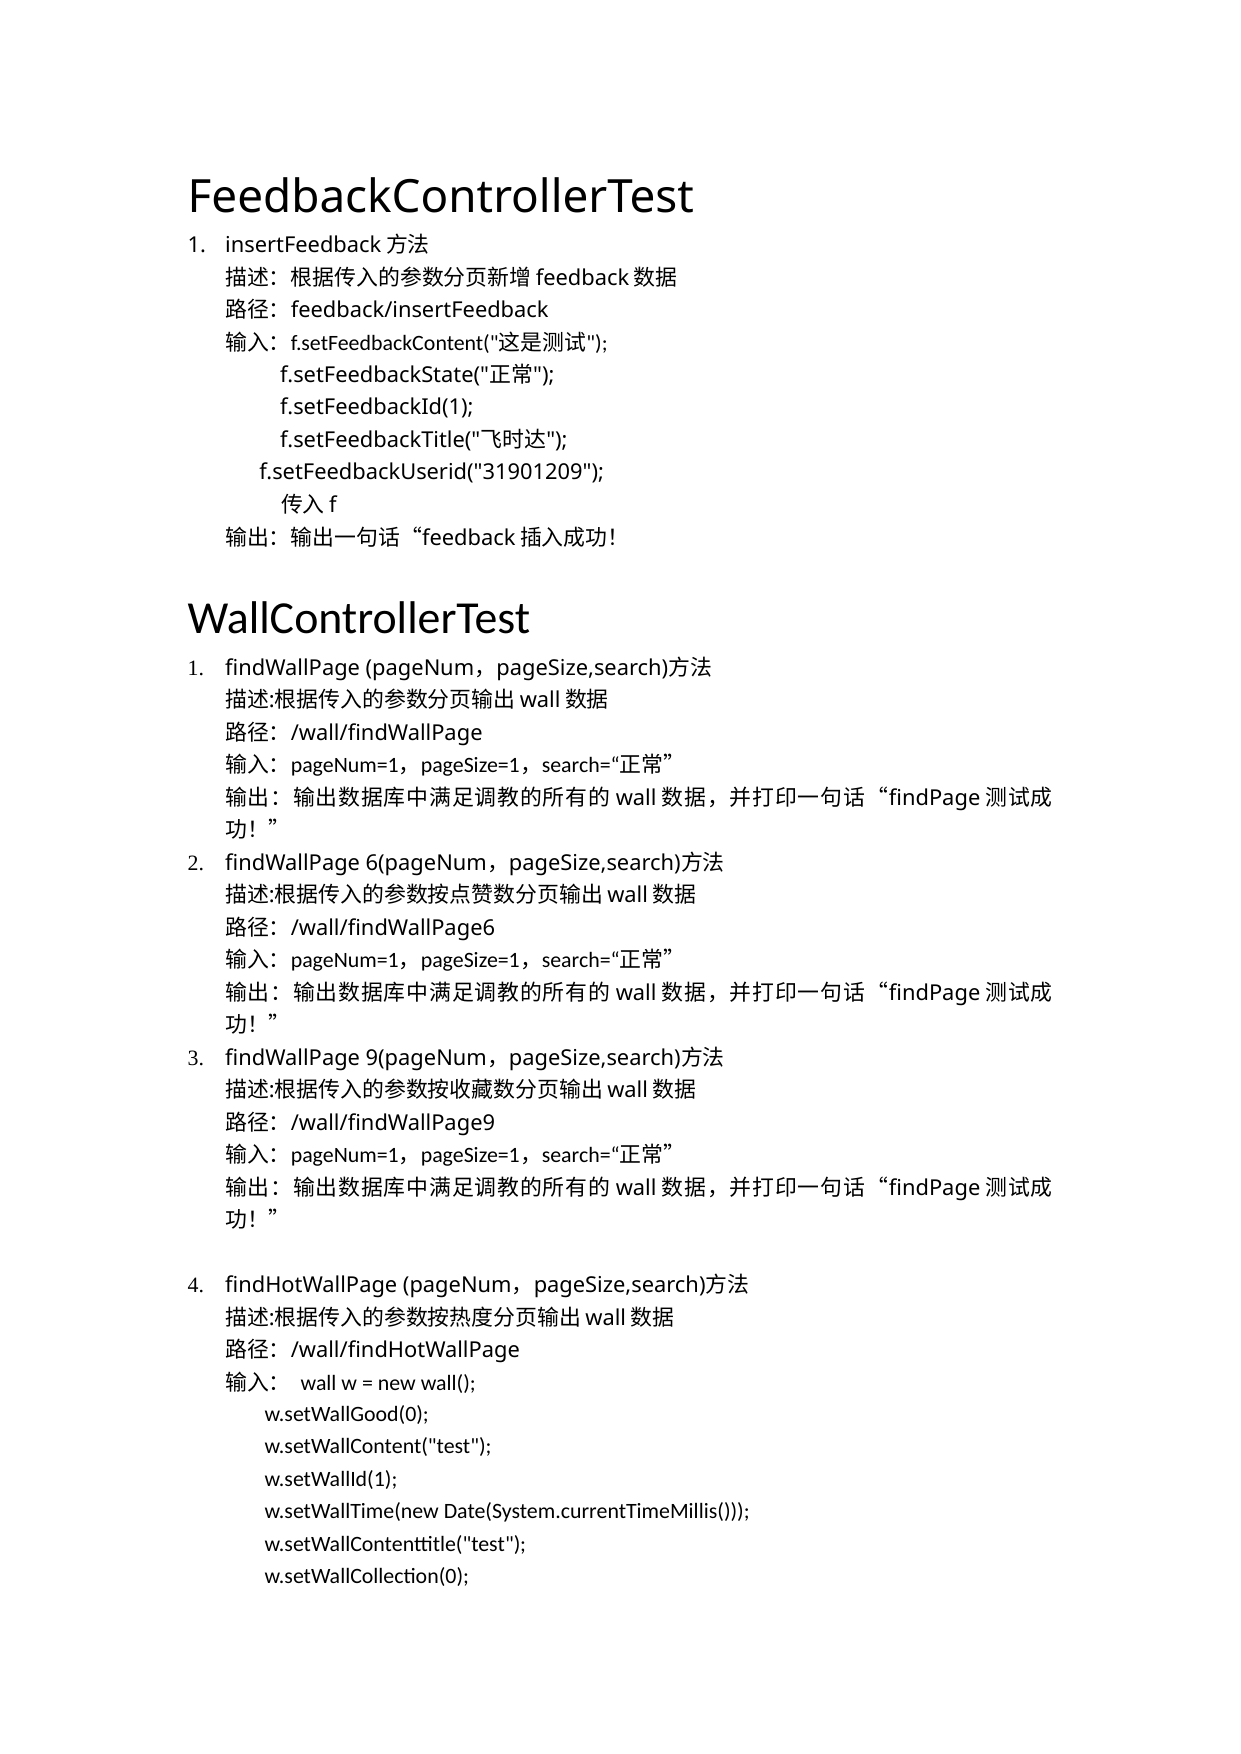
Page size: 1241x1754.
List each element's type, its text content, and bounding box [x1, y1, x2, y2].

text w.setWallGood(0); [187, 1397, 1053, 1429]
text 输入：f.setFeedbackContent("这是测试"); [187, 324, 1053, 357]
list 输出：输出数据库中满足调教的所有的wall数据，并打印一句话“findPage测试成功！” [225, 974, 1053, 1039]
text 输入：pageNum=1，pageSize=1，search=“正常” [187, 1137, 1053, 1169]
text w.setWallContent("test"); [187, 1429, 1053, 1462]
list 描述:根据传入的参数按收藏数分页输出wall数据 [225, 1072, 1053, 1104]
list 路径：/wall/findHotWallPage [225, 1332, 1053, 1364]
list 输出：输出数据库中满足调教的所有的wall数据，并打印一句话“findPage测试成功！” [225, 779, 1053, 844]
list 描述:根据传入的参数按热度分页输出wall数据 [225, 1299, 1053, 1332]
list f.setFeedbackState("正常"); [225, 357, 1053, 389]
list f.setFeedbackUserid("31901209"); [225, 454, 1053, 487]
list 路径：/wall/findWallPage9 [225, 1104, 1053, 1137]
list f.setFeedbackId(1); [225, 389, 1053, 422]
text 输入：pageNum=1，pageSize=1，search=“正常” [187, 747, 1053, 779]
list 输出：输出数据库中满足调教的所有的wall数据，并打印一句话“findPage测试成功！” [225, 1169, 1053, 1234]
list f.setFeedbackTitle("飞时达"); [225, 422, 1053, 454]
text w.setWallCollection(0); [187, 1559, 1053, 1592]
text WallControllerTest [187, 584, 1053, 649]
list 路径：feedback/insertFeedback [225, 292, 1053, 324]
list 输出：输出一句话“feedback插入成功！ [225, 519, 1053, 552]
list findHotWallPage (pageNum，pageSize,search)方法 [187, 1267, 1053, 1299]
list 描述：根据传入的参数分页新增feedback数据 [225, 259, 1053, 292]
text w.setWallContenttitle("test"); [187, 1527, 1053, 1559]
list 路径：/wall/findWallPage [225, 714, 1053, 747]
list 传入f [225, 487, 1053, 519]
list 描述:根据传入的参数分页输出wall数据 [225, 682, 1053, 714]
text FeedbackControllerTest [187, 162, 1053, 227]
list 路径：/wall/findWallPage6 [225, 909, 1053, 942]
list insertFeedback方法 [187, 227, 1053, 259]
text w.setWallId(1); [187, 1462, 1053, 1494]
list 描述:根据传入的参数按点赞数分页输出wall数据 [225, 877, 1053, 909]
list findWallPage (pageNum，pageSize,search)方法 [187, 649, 1053, 682]
text w.setWallTime(new Date(System.currentTimeMillis())); [187, 1494, 1053, 1527]
text 输入：pageNum=1，pageSize=1，search=“正常” [187, 942, 1053, 974]
text 输入： wall w = new wall(); [187, 1364, 1053, 1397]
list findWallPage 9(pageNum，pageSize,search)方法 [187, 1039, 1053, 1072]
list findWallPage 6(pageNum，pageSize,search)方法 [187, 844, 1053, 877]
